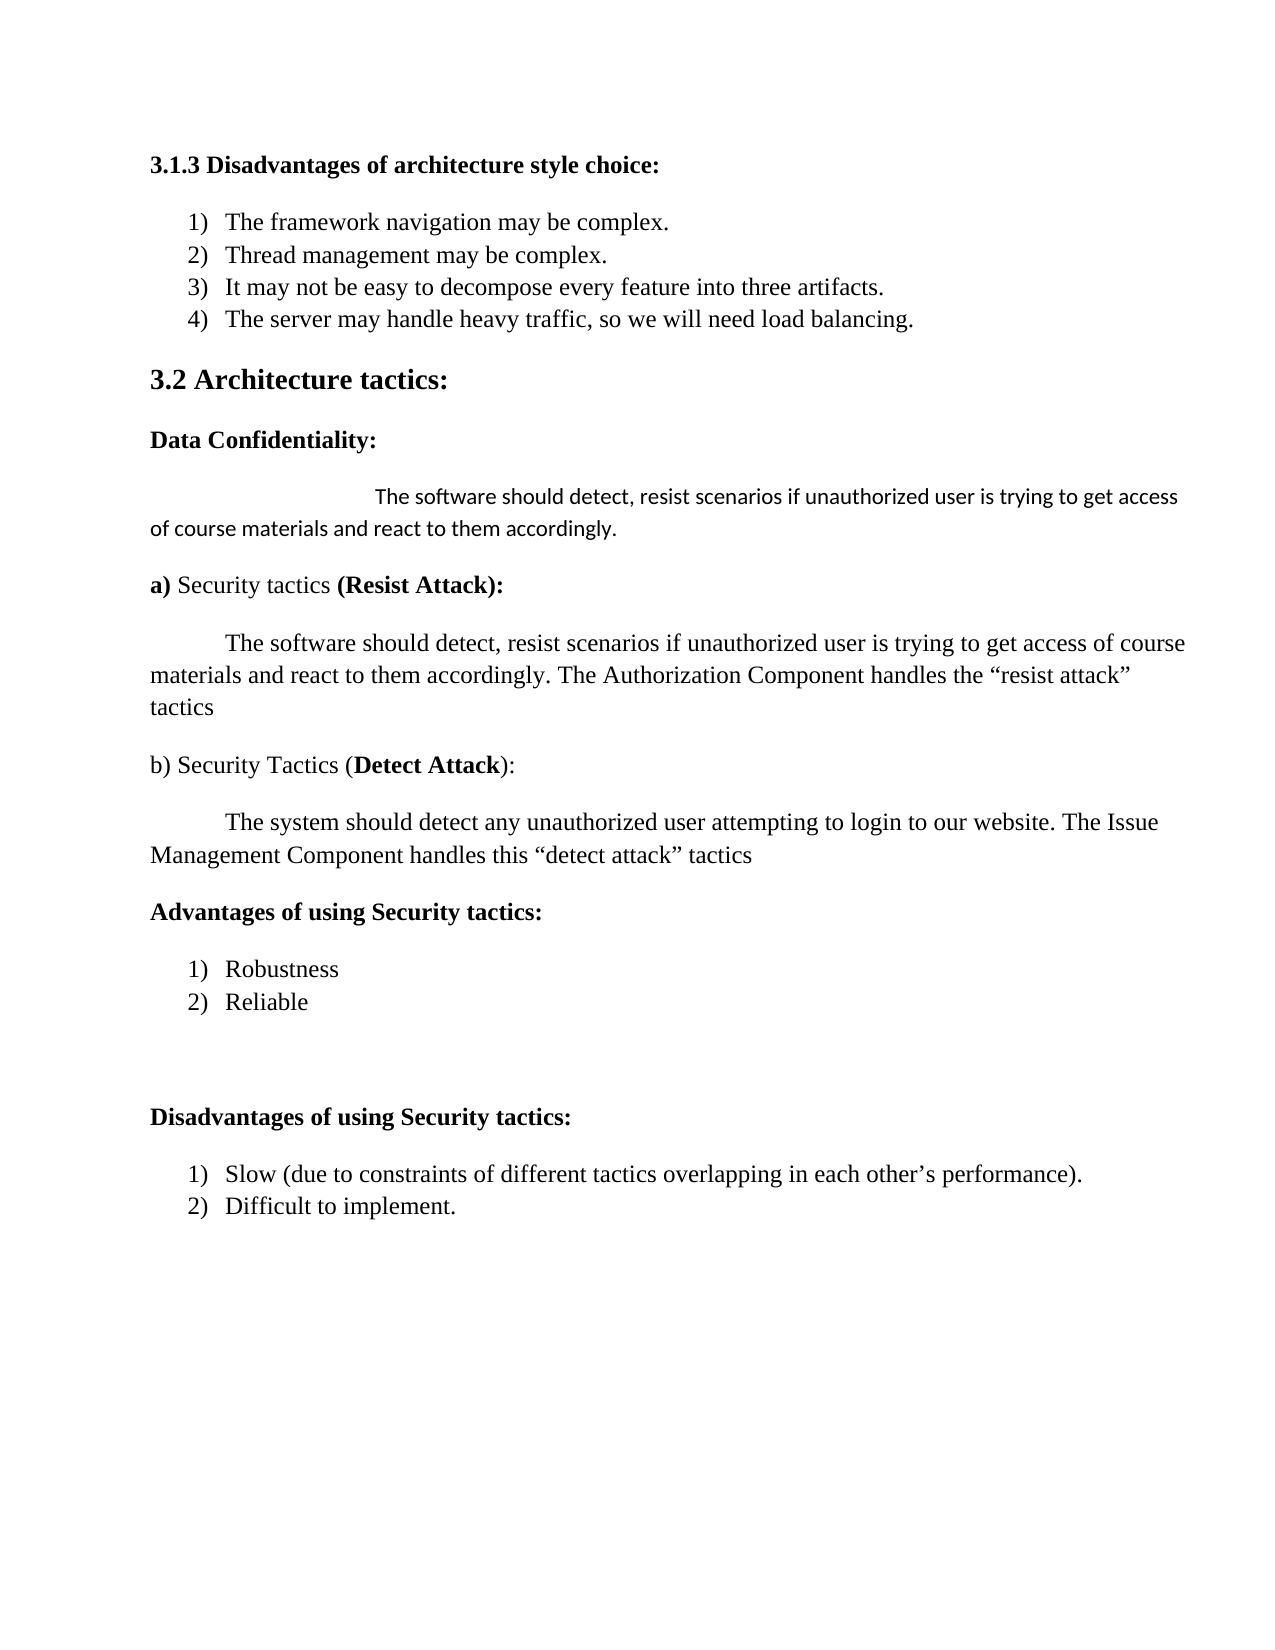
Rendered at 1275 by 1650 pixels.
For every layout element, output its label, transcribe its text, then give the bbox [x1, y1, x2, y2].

list Thread management may be complex. [187, 240, 1200, 268]
list Robustness [187, 954, 1200, 983]
text Advantages of using Security tactics: [75, 897, 1200, 926]
text The software should detect, resist scenarios if unauthorized user is trying to get access of course materials and react to them accordingly. [150, 482, 1200, 542]
text Disadvantages of using Security tactics: [150, 1102, 1200, 1130]
list The framework navigation may be complex. [187, 207, 1200, 236]
text b) Security Tactics (Detect Attack): [150, 750, 1200, 779]
text Data Confidentiality: [75, 425, 1200, 453]
text The system should detect any unauthorized user attempting to login to our website. The Issue Management Component handles this “detect attack” tactics [150, 807, 1200, 868]
list Reliable [187, 987, 1200, 1016]
text The software should detect, resist scenarios if unauthorized user is trying to get access of course materials and react to them accordingly. The Authorization Component handles the “resist attack” tactics [150, 628, 1200, 721]
text 3.1.3 Disadvantages of architecture style choice: [75, 150, 1200, 179]
subtitle 3.2 Architecture tactics: [75, 362, 1200, 396]
list Slow (due to constraints of different tactics overlapping in each other’s performance). [187, 1159, 1200, 1188]
text a) Security tactics (Resist Attack): [75, 570, 1200, 599]
list It may not be easy to decompose every feature into three artifacts. [187, 272, 1200, 301]
list The server may handle heavy traffic, so we will need load balancing. [187, 304, 1200, 333]
list Difficult to implement. [187, 1191, 1200, 1220]
